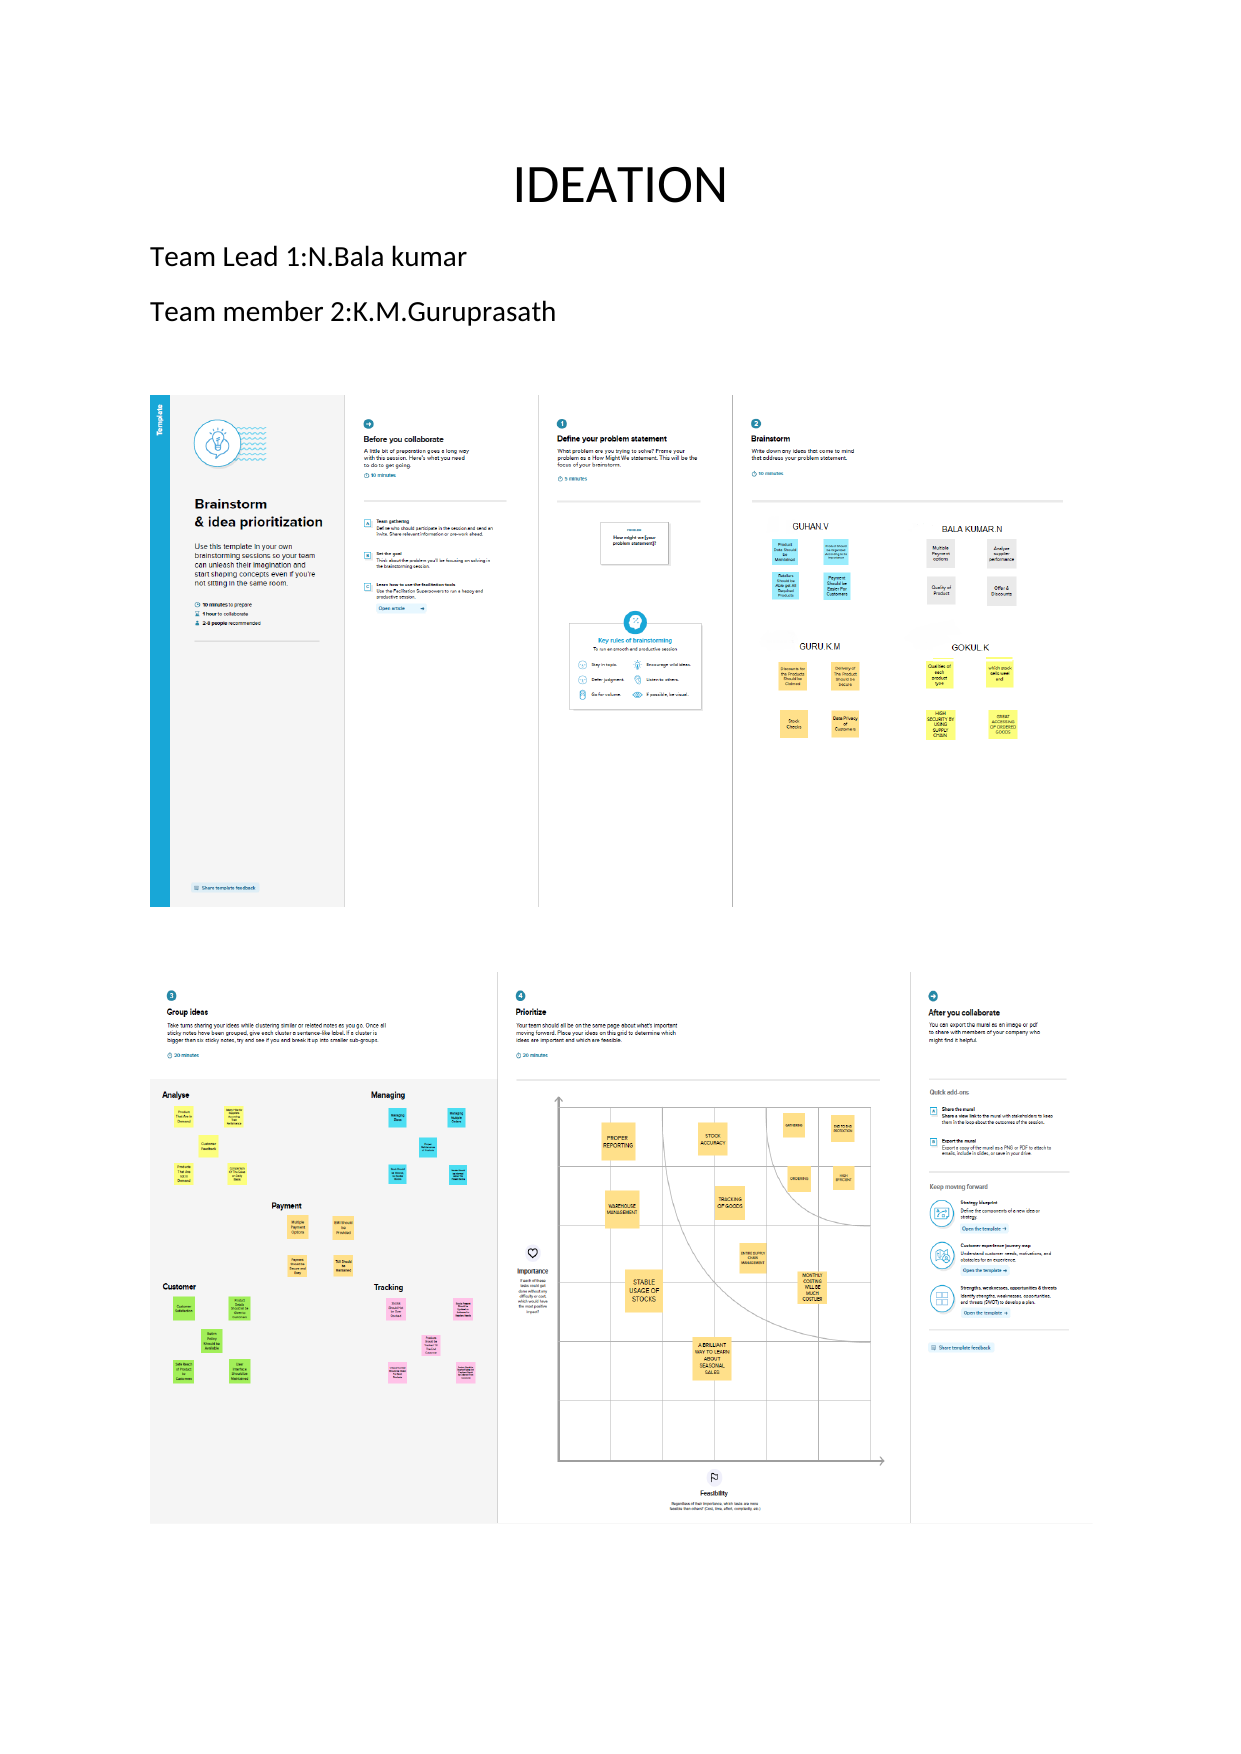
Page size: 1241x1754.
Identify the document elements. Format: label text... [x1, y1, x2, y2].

text Team member 2:K.M.Guruprasath [150, 293, 1090, 329]
picture [150, 395, 1091, 907]
text IDEATION [150, 150, 1090, 216]
picture [150, 972, 1093, 1524]
text Team Lead 1:N.Bala kumar [150, 238, 1090, 274]
